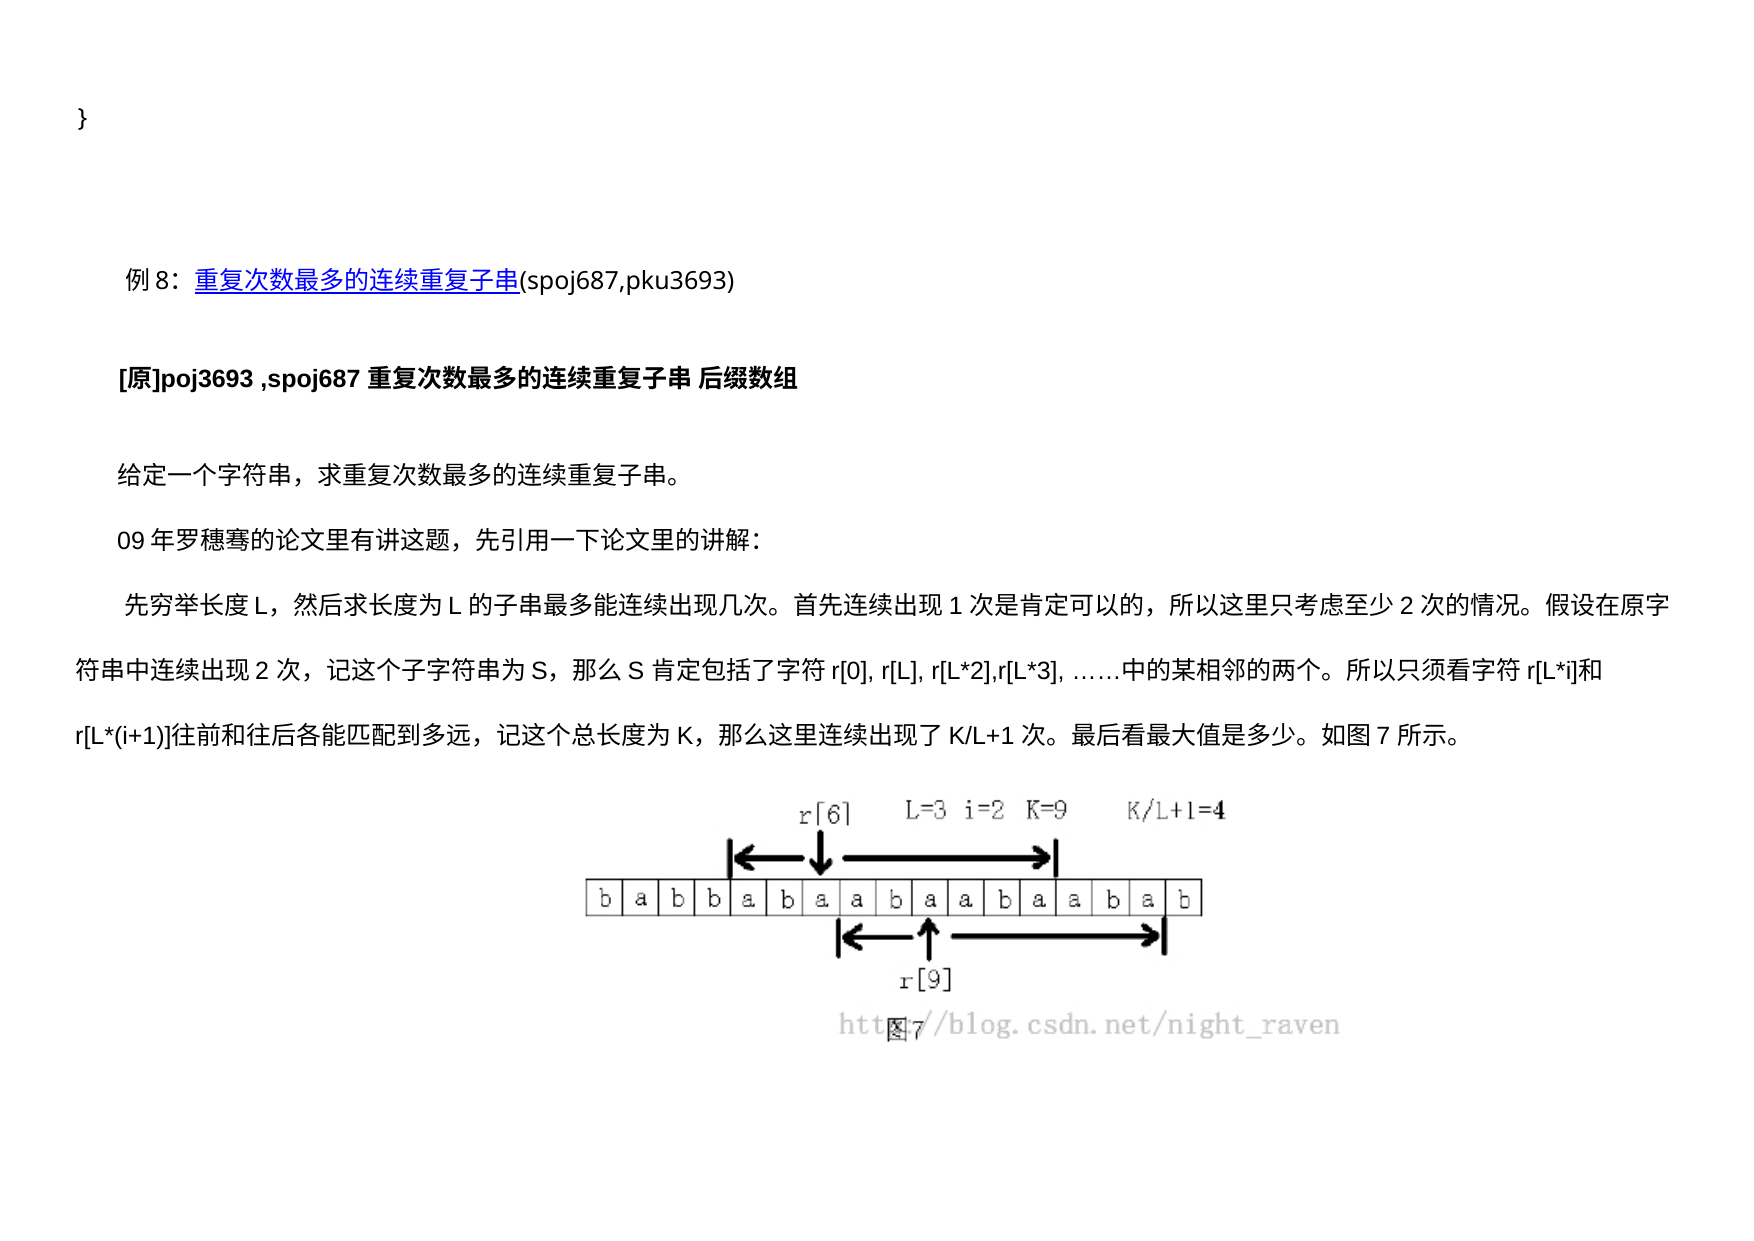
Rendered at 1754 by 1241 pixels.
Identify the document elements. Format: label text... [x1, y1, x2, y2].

picture [528, 766, 1359, 1056]
text [原]poj3693 ,spoj687 重复次数最多的连续重复子串 后缀数组 [75, 344, 1679, 409]
text 给定一个字符串，求重复次数最多的连续重复子串。 [75, 441, 1679, 506]
text } [75, 84, 1679, 149]
text 例8：重复次数最多的连续重复子串(spoj687,pku3693) [75, 246, 1679, 311]
text 先穷举长度L，然后求长度为L 的子串最多能连续出现几次。首先连续出现1 次是肯定可以的，所以这里只考虑至少2 次的情况。假设在原字符串中连续出现2 次，记这个子字符串为S，那么S 肯定包括了字符r[0], r[L], r[L*2],r[L*3], ……中的某相邻的两个。所以只须看字符r[L*i]和r[L*(i+1)]往前和往后各能匹配到多远，记这个总长度为K，那么这里连续出现了K/L+1 次。最后看最大值是多少。如图7 所示。 [75, 571, 1679, 766]
text 09年罗穗骞的论文里有讲这题，先引用一下论文里的讲解： [75, 506, 1679, 571]
